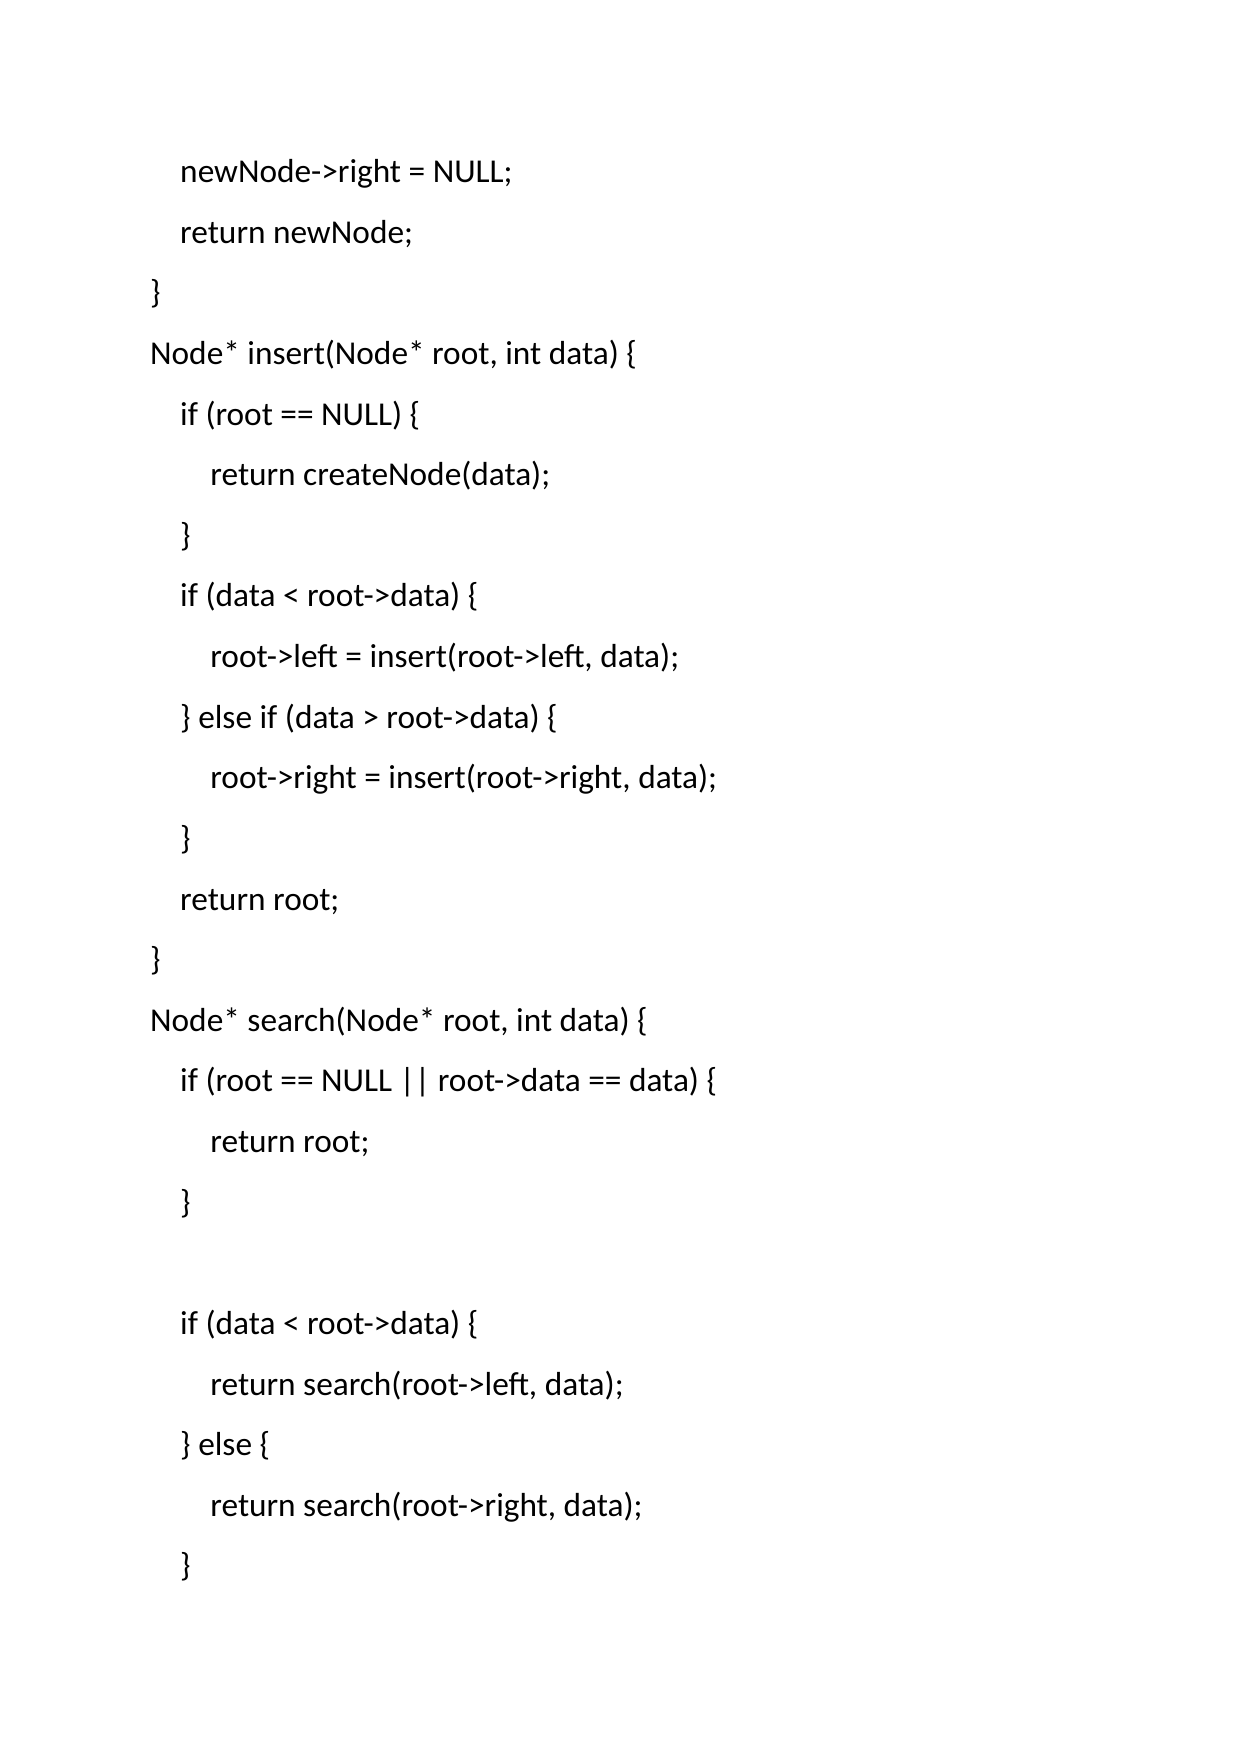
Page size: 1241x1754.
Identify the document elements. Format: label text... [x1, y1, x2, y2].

text } else if (data > root->data) { [150, 696, 1090, 736]
text root->left = insert(root->left, data); [150, 635, 1090, 676]
text return search(root->right, data); [150, 1484, 1090, 1524]
text if (data < root->data) { [150, 574, 1090, 615]
text } [150, 1544, 1090, 1585]
text if (root == NULL || root->data == data) { [150, 1059, 1090, 1100]
text } [150, 938, 1090, 979]
text } [150, 817, 1090, 858]
text return search(root->left, data); [150, 1362, 1090, 1403]
text Node* insert(Node* root, int data) { [150, 332, 1090, 373]
text if (root == NULL) { [150, 392, 1090, 433]
text } [150, 514, 1090, 554]
text if (data < root->data) { [150, 1302, 1090, 1343]
text newNode->right = NULL; [150, 150, 1090, 191]
text } else { [150, 1423, 1090, 1464]
text root->right = insert(root->right, data); [150, 756, 1090, 797]
text return newNode; [150, 211, 1090, 251]
text } [150, 1181, 1090, 1221]
text Node* search(Node* root, int data) { [150, 999, 1090, 1039]
text return root; [150, 1120, 1090, 1161]
text return root; [150, 877, 1090, 918]
text return createNode(data); [150, 453, 1090, 494]
text } [150, 271, 1090, 312]
